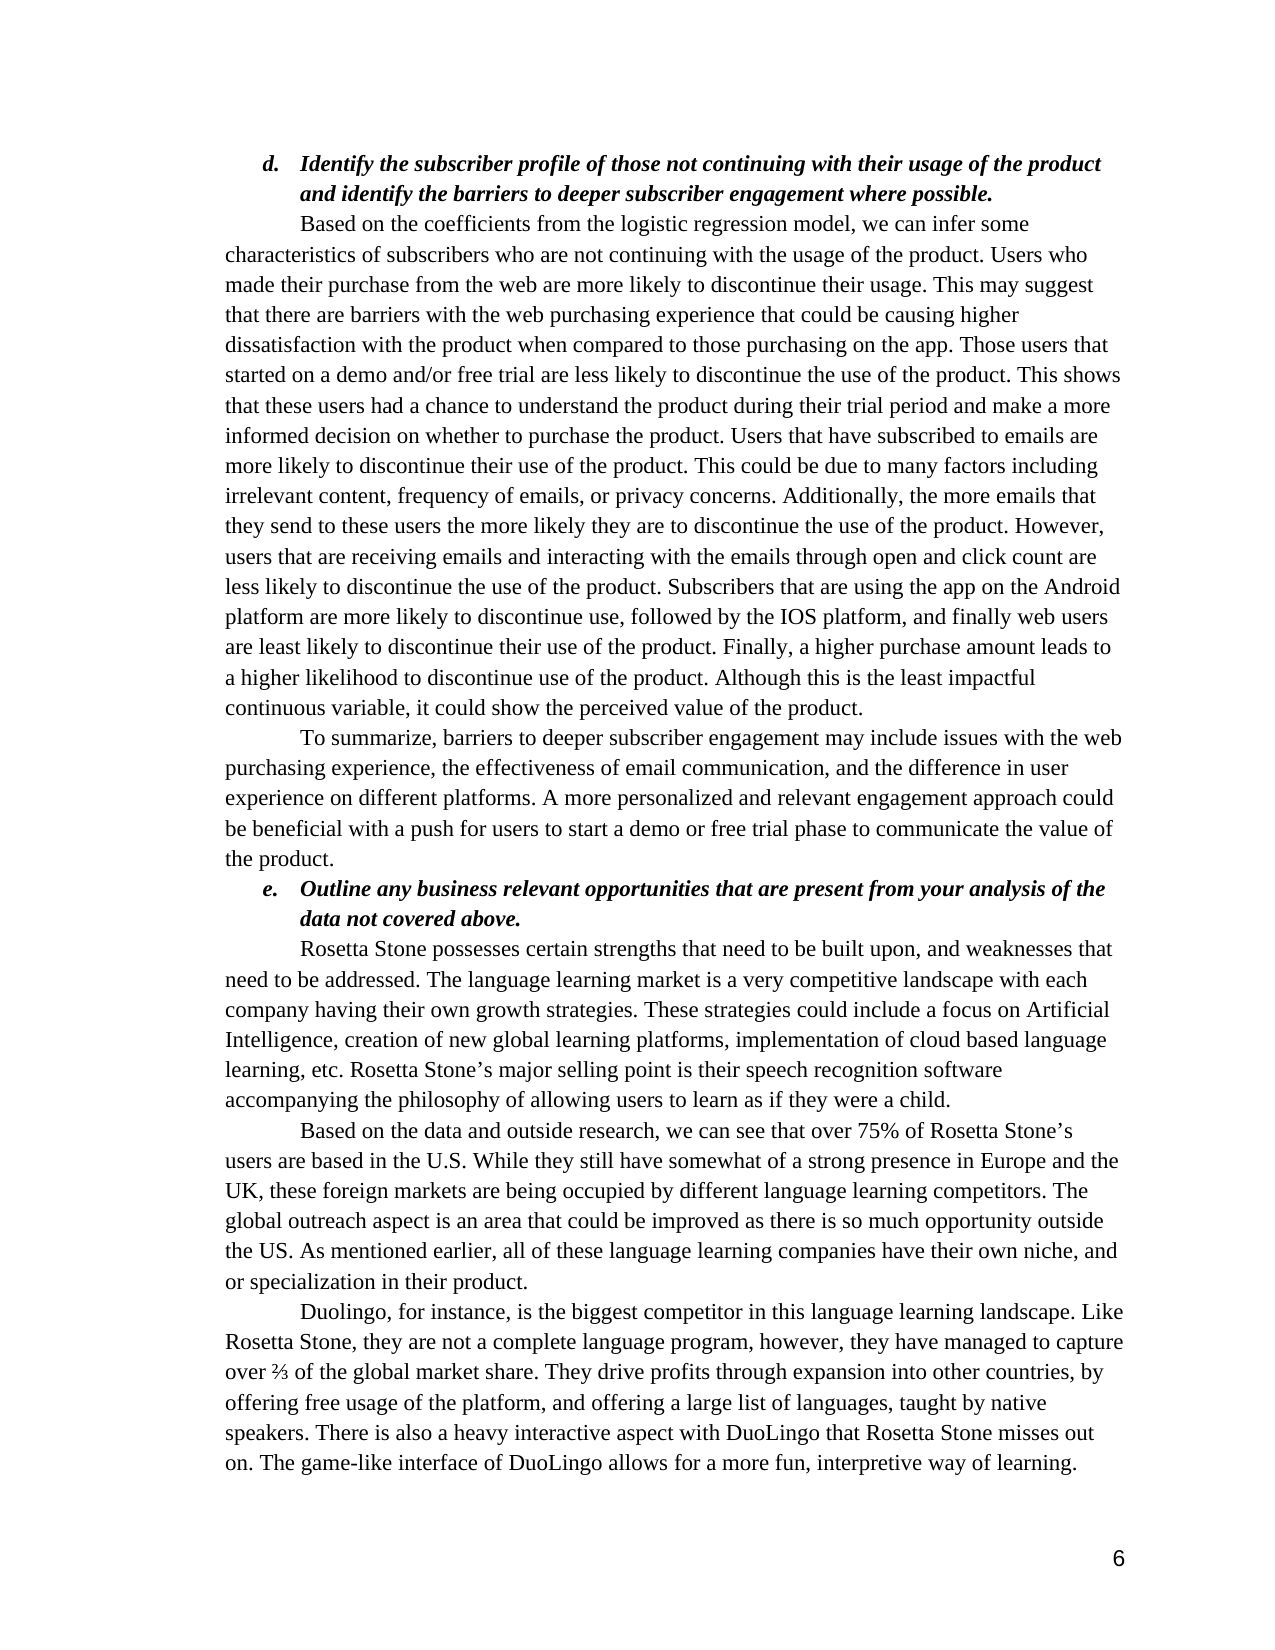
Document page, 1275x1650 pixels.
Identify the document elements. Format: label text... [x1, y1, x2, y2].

text Duolingo, for instance, is the biggest competitor in this language learning landscape. Like Rosetta Stone, they are not a complete language program, however, they have managed to capture over ⅔ of the global market share. They drive profits through expansion into other countries, by offering free usage of the platform, and offering a large list of languages, taught by native speakers. There is also a heavy interactive aspect with DuoLingo that Rosetta Stone misses out on. The game-like interface of DuoLingo allows for a more fun, interpretive way of learning. [225, 1298, 1125, 1475]
list Identify the subscriber profile of those not continuing with their usage of the product and identify the barriers to deeper subscriber engagement where possible. [262, 150, 1125, 207]
list Outline any business relevant opportunities that are present from your analysis of the data not covered above. [262, 875, 1125, 932]
text To summarize, barriers to deeper subscriber engagement may include issues with the web purchasing experience, the effectiveness of email communication, and the difference in user experience on different platforms. A more personalized and relevant engagement approach could be beneficial with a push for users to start a demo or free trial phase to communicate the value of the product. [225, 724, 1125, 871]
text Based on the coefficients from the logistic regression model, we can infer some characteristics of subscribers who are not continuing with the usage of the product. Users who made their purchase from the web are more likely to discontinue their usage. This may suggest that there are barriers with the web purchasing experience that could be causing higher dissatisfaction with the product when compared to those purchasing on the app. Those users that started on a demo and/or free trial are less likely to discontinue the use of the product. This shows that these users had a chance to understand the product during their trial period and make a more informed decision on whether to purchase the product. Users that have subscribed to emails are more likely to discontinue their use of the product. This could be due to many factors including irrelevant content, frequency of emails, or privacy concerns. Additionally, the more emails that they send to these users the more likely they are to discontinue the use of the product. However, users that are receiving emails and interacting with the emails through open and click count are less likely to discontinue the use of the product. Subscribers that are using the app on the Android platform are more likely to discontinue use, followed by the IOS platform, and finally web users are least likely to discontinue their use of the product. Finally, a higher purchase amount leads to a higher likelihood to discontinue use of the product. Although this is the least impactful continuous variable, it could show the perceived value of the product. [225, 210, 1125, 720]
text Based on the data and outside research, we can see that over 75% of Rosetta Stone’s users are based in the U.S. While they still have somewhat of a strong presence in Europe and the UK, these foreign markets are being occupied by different language learning competitors. The global outreach aspect is an area that could be improved as there is so much opportunity outside the US. As mentioned earlier, all of these language learning companies have their own niche, and or specialization in their product. [225, 1117, 1125, 1294]
text Rosetta Stone possesses certain strengths that need to be built upon, and weaknesses that need to be addressed. The language learning market is a very competitive landscape with each company having their own growth strategies. These strategies could include a focus on Artificial Intelligence, creation of new global learning platforms, implementation of cloud based language learning, etc. Rosetta Stone’s major selling point is their speech recognition software accompanying the philosophy of allowing users to learn as if they were a child. [225, 935, 1125, 1113]
